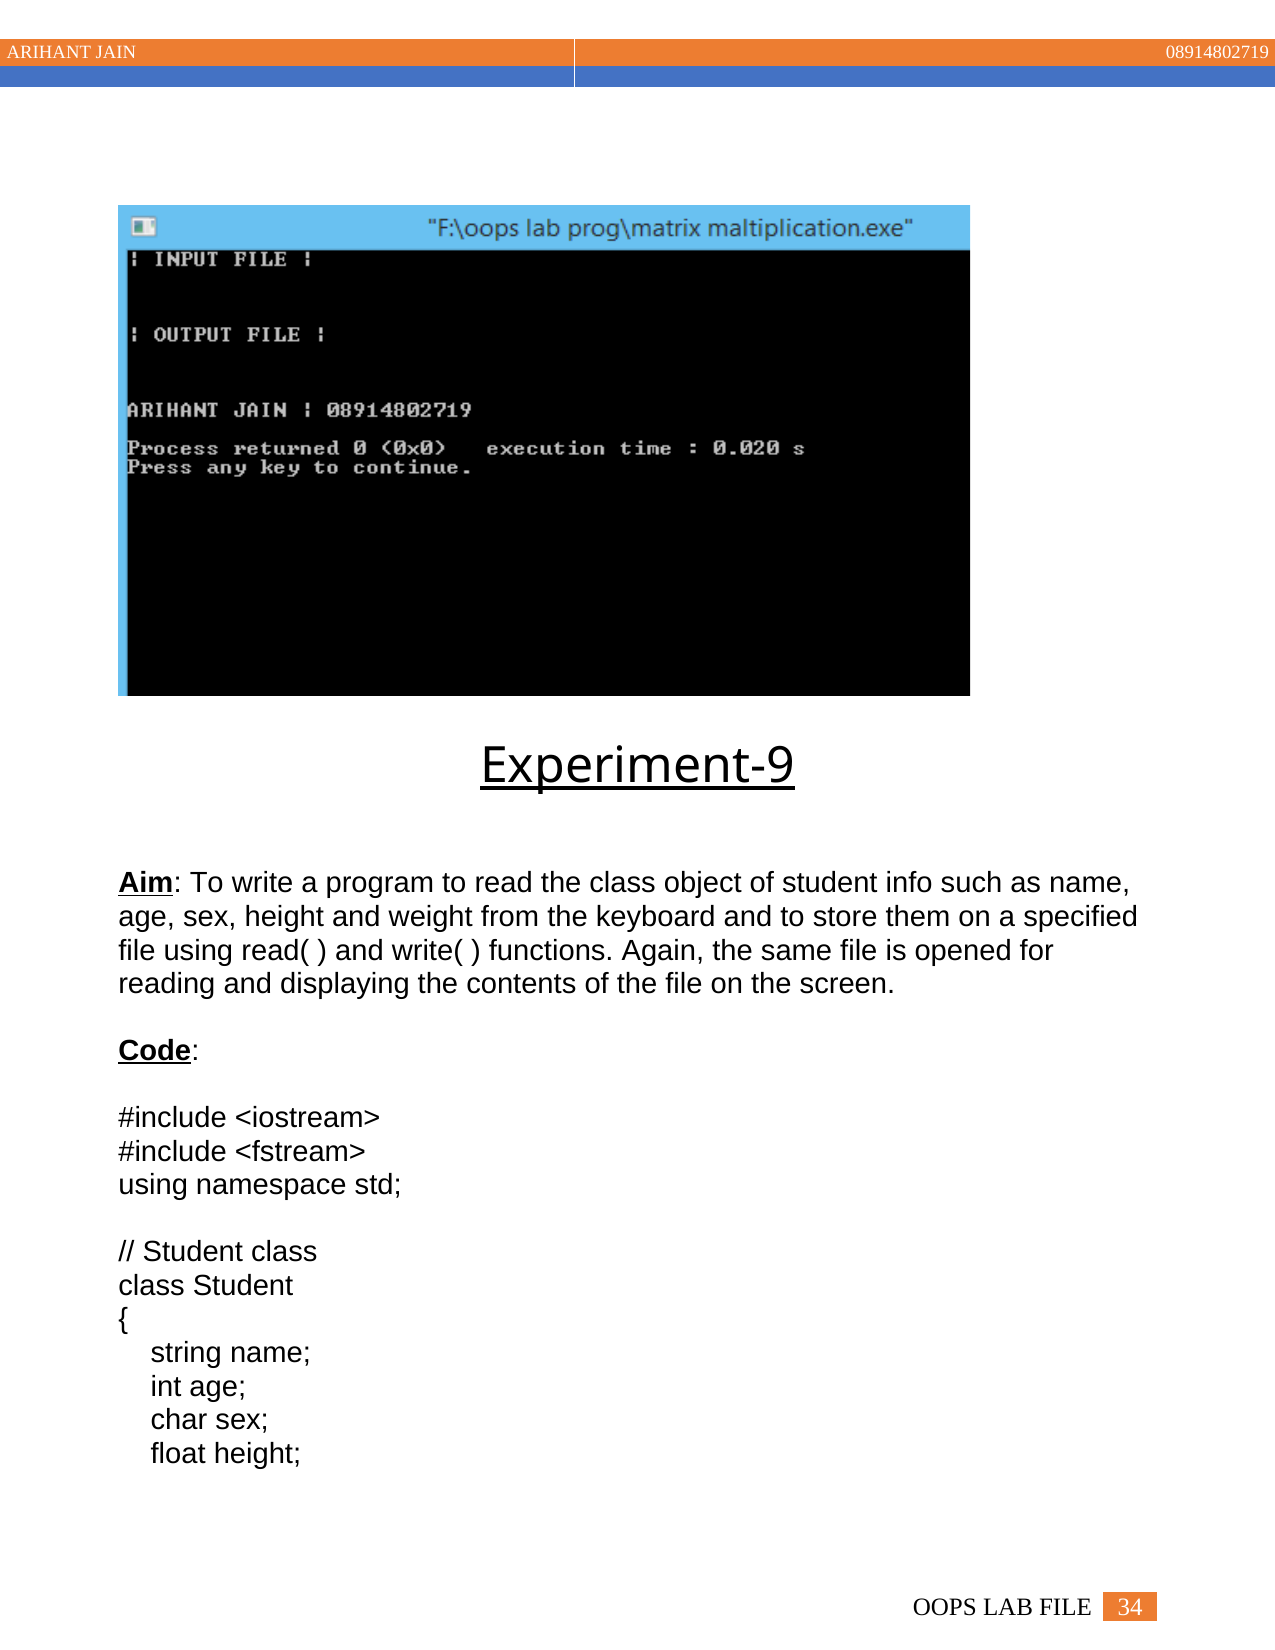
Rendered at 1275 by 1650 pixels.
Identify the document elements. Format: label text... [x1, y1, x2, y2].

picture [118, 205, 971, 696]
text #include <fstream> [118, 1134, 1157, 1167]
text { [118, 1302, 1157, 1335]
text using namespace std; [118, 1167, 1157, 1201]
text Code: [118, 1033, 1157, 1067]
text string name; [118, 1335, 1157, 1369]
text Experiment-9 [118, 729, 1157, 797]
text #include <iostream> [118, 1100, 1157, 1134]
text Aim: To write a program to read the class object of student info such as name, age, sex, height and weight from the keyboard and to store them on a specified file using read( ) and write( ) functions. Again, the same file is opened for reading and displaying the contents of the file on the screen. [118, 866, 1157, 1000]
text // Student class [118, 1234, 1157, 1268]
text int age; [118, 1369, 1157, 1402]
text class Student [118, 1268, 1157, 1302]
text char sex; [118, 1402, 1157, 1436]
text float height; [118, 1436, 1157, 1469]
